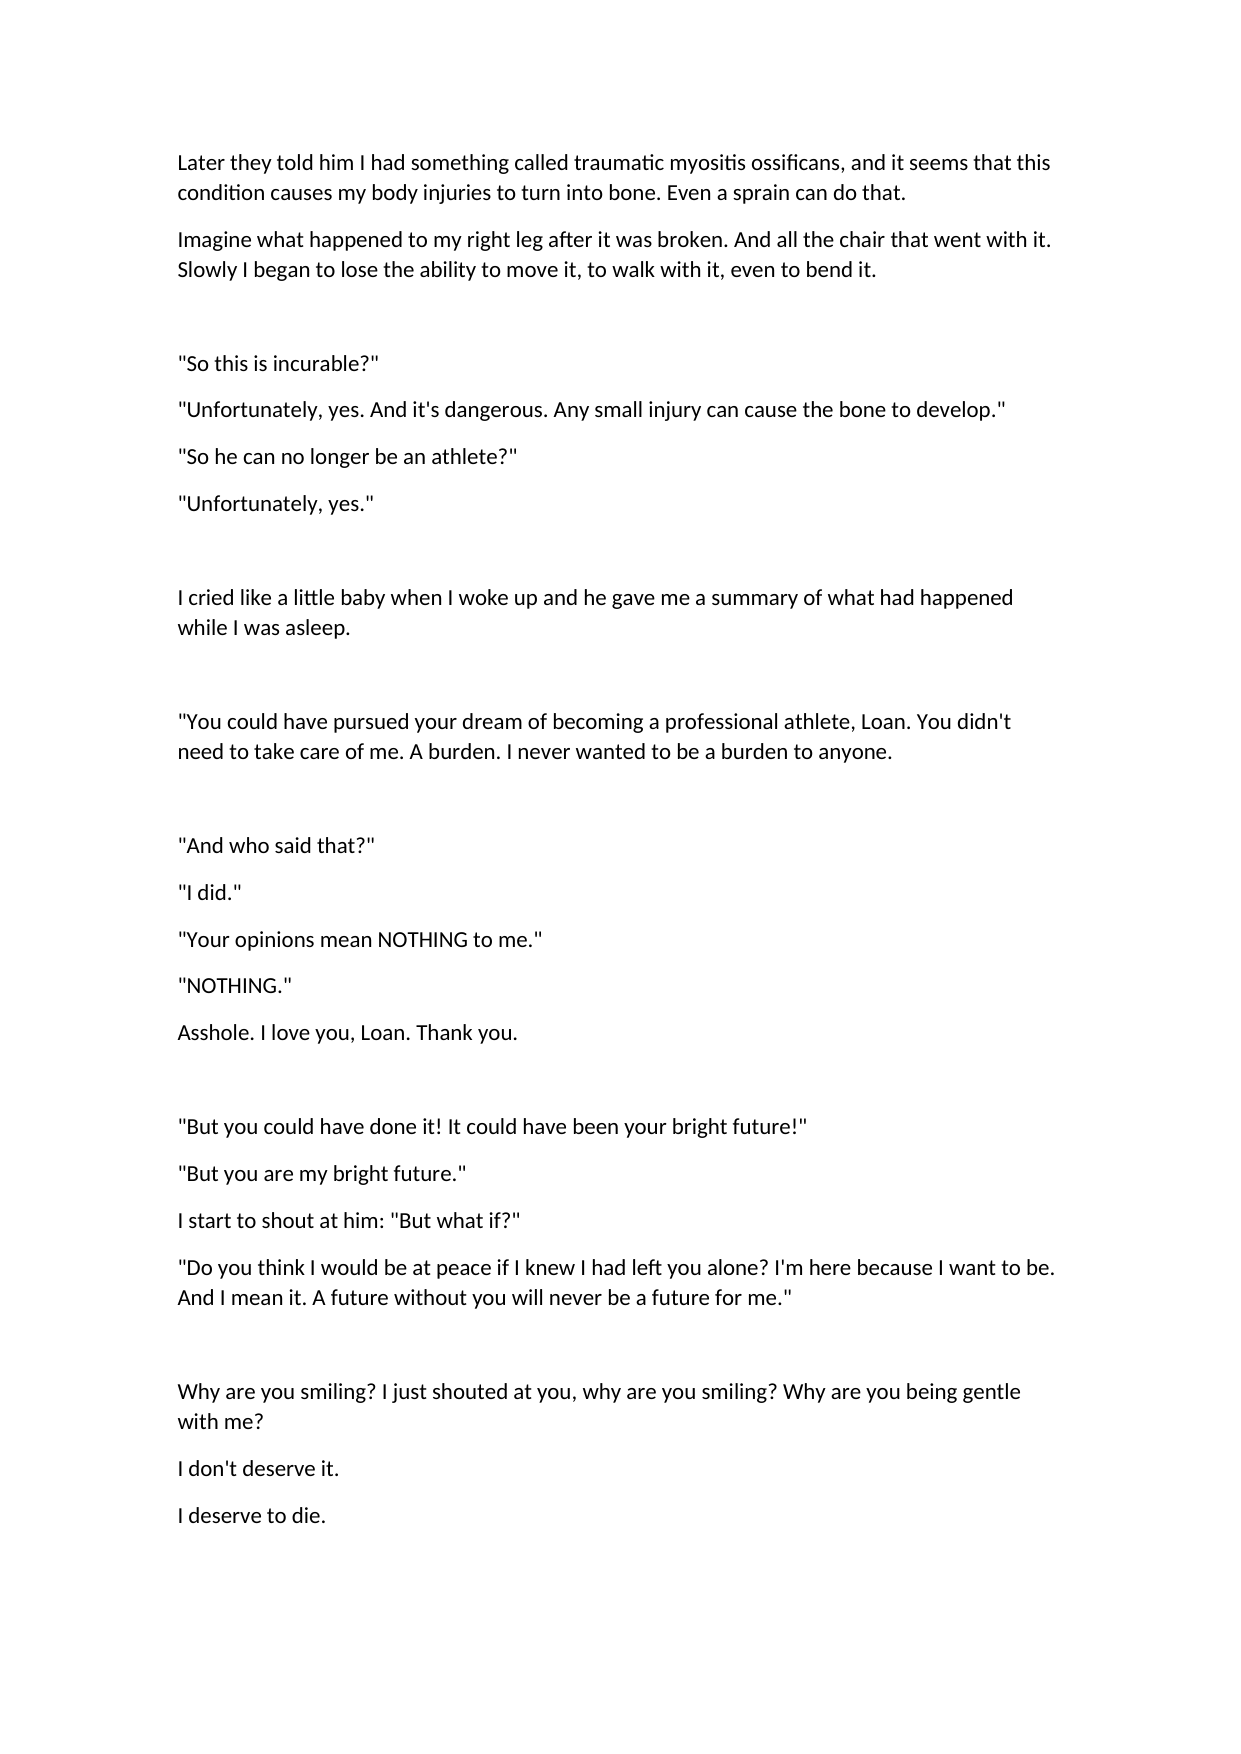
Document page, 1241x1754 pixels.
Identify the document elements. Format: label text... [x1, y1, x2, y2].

text Why are you smiling? I just shouted at you, why are you smiling? Why are you being gentle with me? [177, 1377, 1063, 1435]
text "Unfortunately, yes. And it's dangerous. Any small injury can cause the bone to develop." [177, 396, 1063, 423]
text Later they told him I had something called traumatic myositis ossificans, and it seems that this condition causes my body injuries to turn into bone. Even a sprain can do that. [177, 148, 1063, 206]
text I deserve to die. [177, 1501, 1063, 1529]
text "But you are my bright future." [177, 1159, 1063, 1187]
text "And who said that?" [177, 831, 1063, 859]
text "NOTHING." [177, 972, 1063, 999]
text "Unfortunately, yes." [177, 489, 1063, 517]
text I start to shout at him: "But what if?" [177, 1206, 1063, 1234]
text Asshole. I love you, Loan. Thank you. [177, 1018, 1063, 1046]
text "You could have pursued your dream of becoming a professional athlete, Loan. You didn't need to take care of me. A burden. I never wanted to be a burden to anyone. [177, 707, 1063, 765]
text "Your opinions mean NOTHING to me." [177, 925, 1063, 953]
text Imagine what happened to my right leg after it was broken. And all the chair that went with it. Slowly I began to lose the ability to move it, to walk with it, even to bend it. [177, 225, 1063, 283]
text "So this is incurable?" [177, 349, 1063, 377]
text "Do you think I would be at peace if I knew I had left you alone? I'm here because I want to be. And I mean it. A future without you will never be a future for me." [177, 1253, 1063, 1311]
text I don't deserve it. [177, 1454, 1063, 1482]
text "So he can no longer be an athlete?" [177, 442, 1063, 470]
text "But you could have done it! It could have been your bright future!" [177, 1112, 1063, 1140]
text "I did." [177, 878, 1063, 906]
text I cried like a little baby when I woke up and he gave me a summary of what had happened while I was asleep. [177, 583, 1063, 641]
